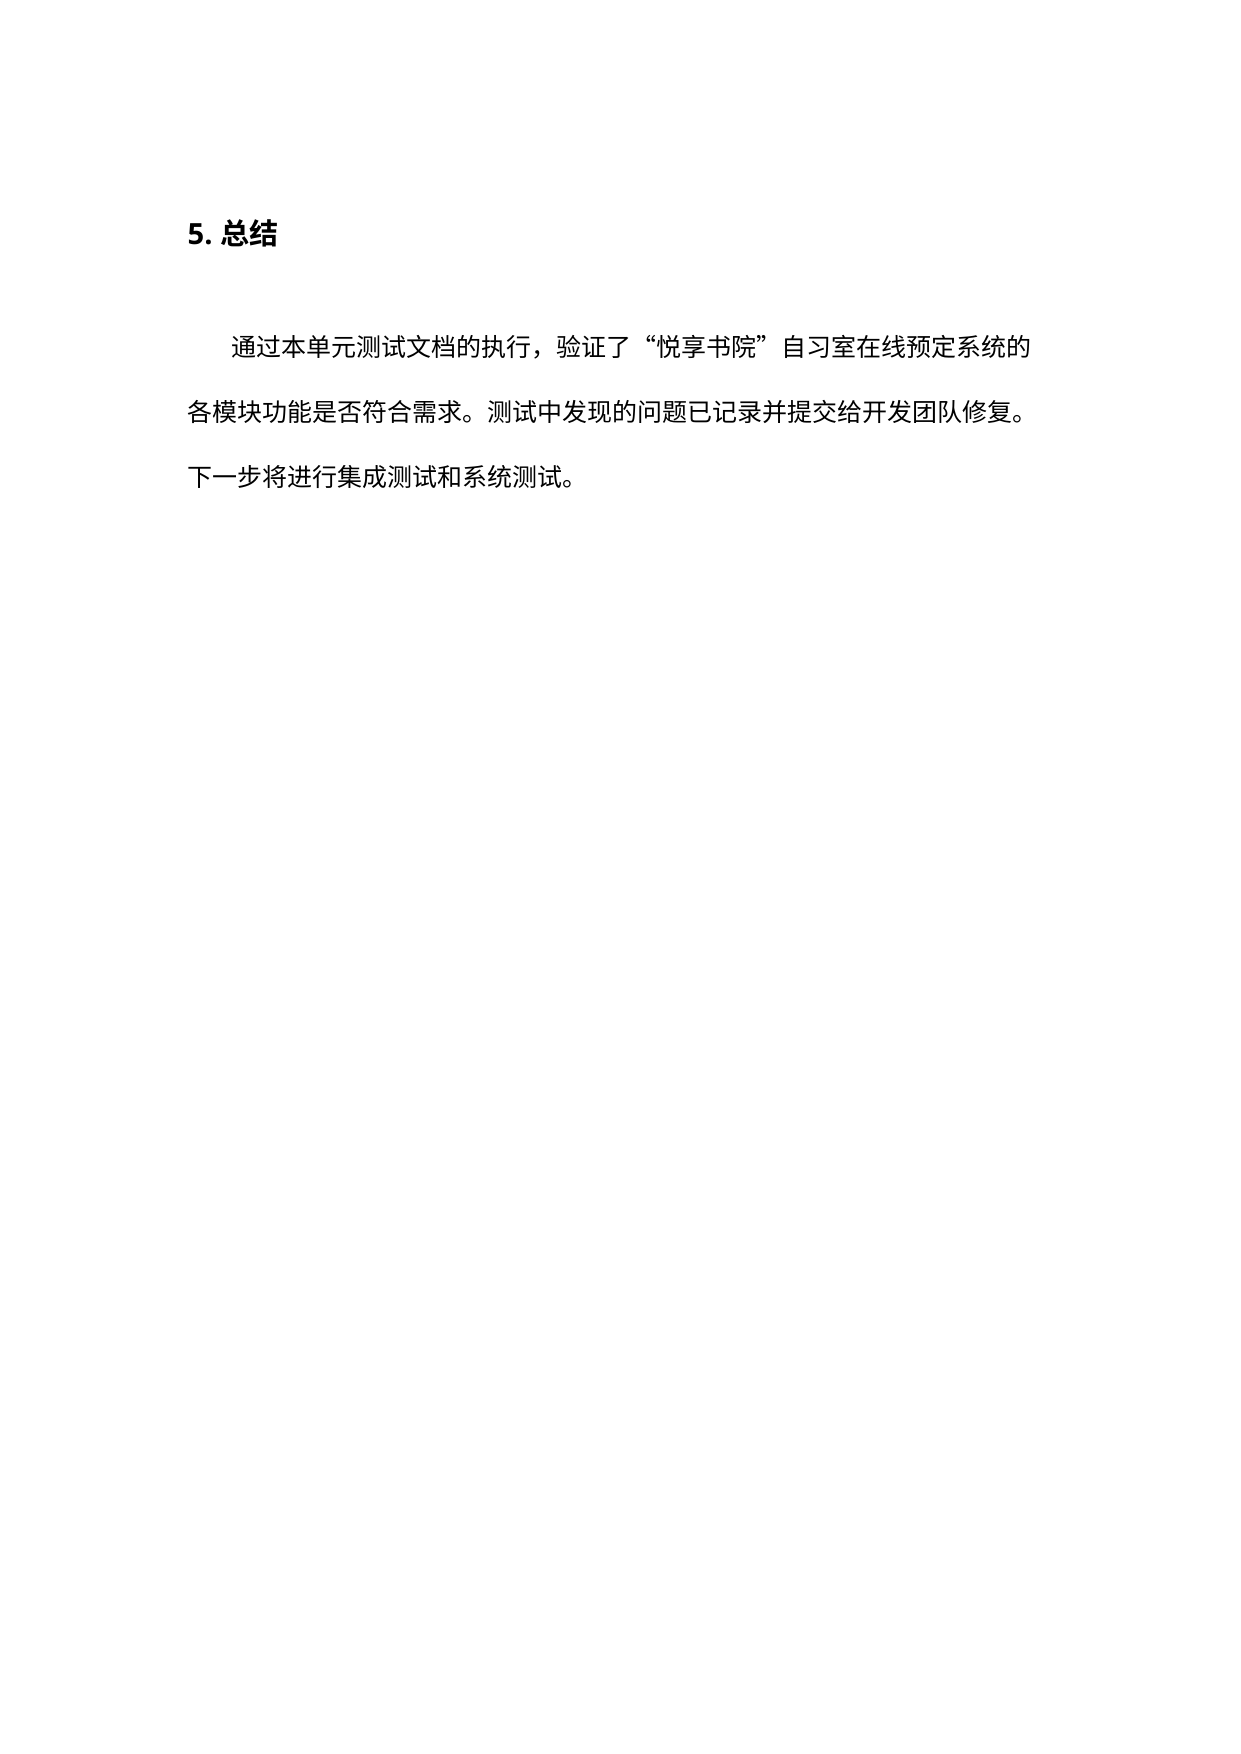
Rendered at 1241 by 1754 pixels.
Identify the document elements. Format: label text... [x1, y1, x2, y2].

text 通过本单元测试文档的执行，验证了“悦享书院”自习室在线预定系统的各模块功能是否符合需求。测试中发现的问题已记录并提交给开发团队修复。下一步将进行集成测试和系统测试。 [187, 313, 1053, 508]
subtitle 5. 总结 [187, 199, 1053, 264]
